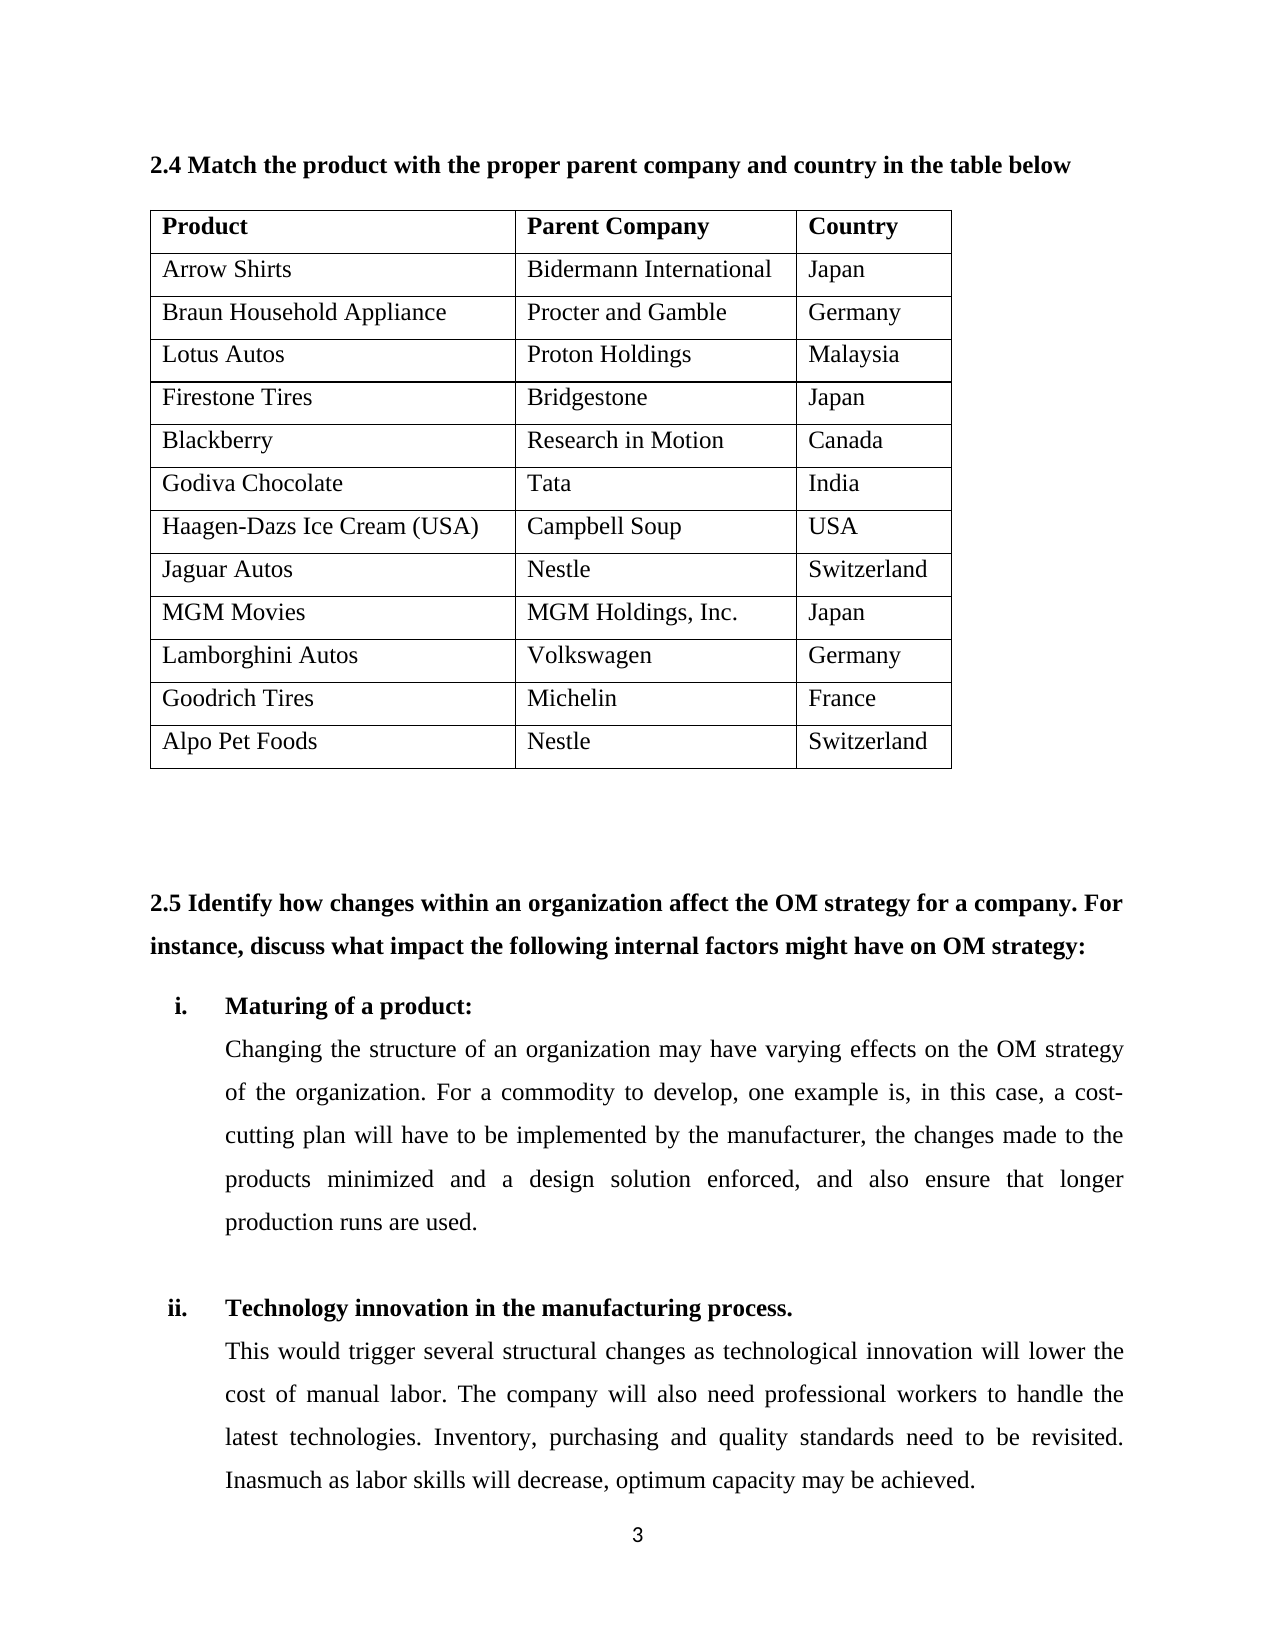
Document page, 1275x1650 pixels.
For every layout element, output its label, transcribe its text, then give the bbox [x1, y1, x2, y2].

table_cell Germany [797, 640, 951, 682]
table_cell Bridgestone [516, 383, 796, 424]
table_cell USA [797, 511, 951, 553]
table_cell Switzerland [797, 726, 951, 768]
table_cell Jaguar Autos [151, 554, 515, 596]
table_cell Alpo Pet Foods [151, 726, 515, 768]
table_cell France [797, 683, 951, 725]
table_cell MGM Movies [151, 597, 515, 639]
table_cell Germany [797, 297, 951, 338]
list Technology innovation in the manufacturing process. [187, 1293, 1125, 1322]
table_cell Firestone Tires [151, 383, 515, 424]
table_cell Nestle [516, 726, 796, 768]
table_cell Proton Holdings [516, 340, 796, 381]
table_cell Procter and Gamble [516, 297, 796, 338]
table_cell Volkswagen [516, 640, 796, 682]
table_cell Blackberry [151, 425, 515, 467]
table_cell Japan [797, 254, 951, 296]
table_cell Nestle [516, 554, 796, 596]
table_cell Arrow Shirts [151, 254, 515, 296]
table_cell Japan [797, 383, 951, 424]
table_cell Japan [797, 597, 951, 639]
table_cell Tata [516, 468, 796, 510]
table_cell Goodrich Tires [151, 683, 515, 725]
list This would trigger several structural changes as technological innovation will lower the cost of manual labor. The company will also need professional workers to handle the latest technologies. Inventory, purchasing and quality standards need to be revisited. Inasmuch as labor skills will decrease, optimum capacity may be achieved. [225, 1336, 1125, 1494]
table_header Product [151, 211, 515, 253]
table_cell Haagen-Dazs Ice Cream (USA) [151, 511, 515, 553]
table_cell Research in Motion [516, 425, 796, 467]
table_cell MGM Holdings, Inc. [516, 597, 796, 639]
text 2.4 Match the product with the proper parent company and country in the table below [150, 150, 1125, 179]
table_cell Michelin [516, 683, 796, 725]
table_cell India [797, 468, 951, 510]
table_cell Malaysia [797, 340, 951, 381]
table_cell Lotus Autos [151, 340, 515, 381]
list Maturing of a product: [187, 991, 1125, 1020]
text 2.5 Identify how changes within an organization affect the OM strategy for a company. For instance, discuss what impact the following internal factors might have on OM strategy: [150, 888, 1125, 960]
table_header Parent Company [516, 211, 796, 253]
table_cell Campbell Soup [516, 511, 796, 553]
table_cell Canada [797, 425, 951, 467]
list Changing the structure of an organization may have varying effects on the OM strategy of the organization. For a commodity to develop, one example is, in this case, a cost-cutting plan will have to be implemented by the manufacturer, the changes made to the products minimized and a design solution enforced, and also ensure that longer production runs are used. [225, 1034, 1125, 1236]
table_cell Braun Household Appliance [151, 297, 515, 338]
table_cell Lamborghini Autos [151, 640, 515, 682]
table_cell Switzerland [797, 554, 951, 596]
table_cell Bidermann International [516, 254, 796, 296]
table_header Country [797, 211, 951, 253]
table_cell Godiva Chocolate [151, 468, 515, 510]
